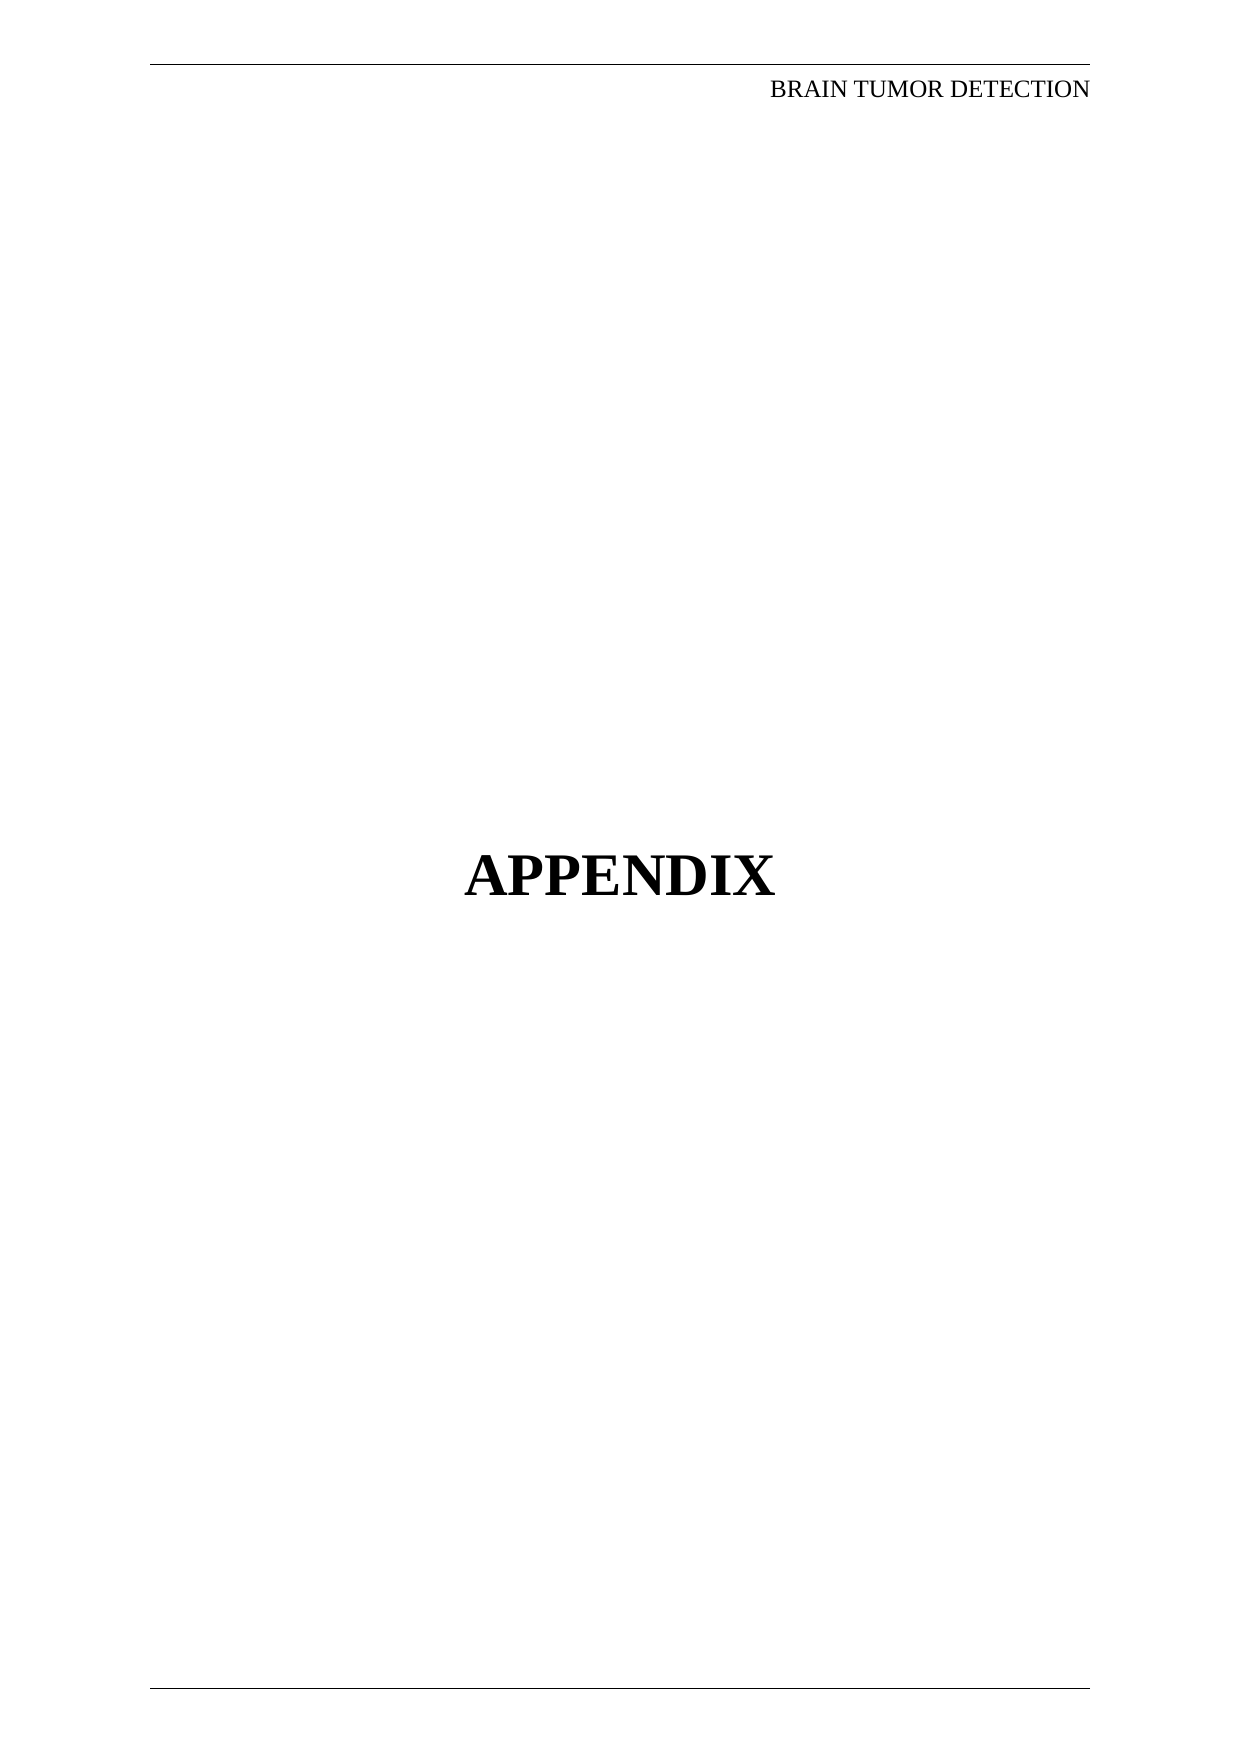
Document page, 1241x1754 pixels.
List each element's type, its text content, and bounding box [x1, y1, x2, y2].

text APPENDIX [150, 839, 1090, 909]
